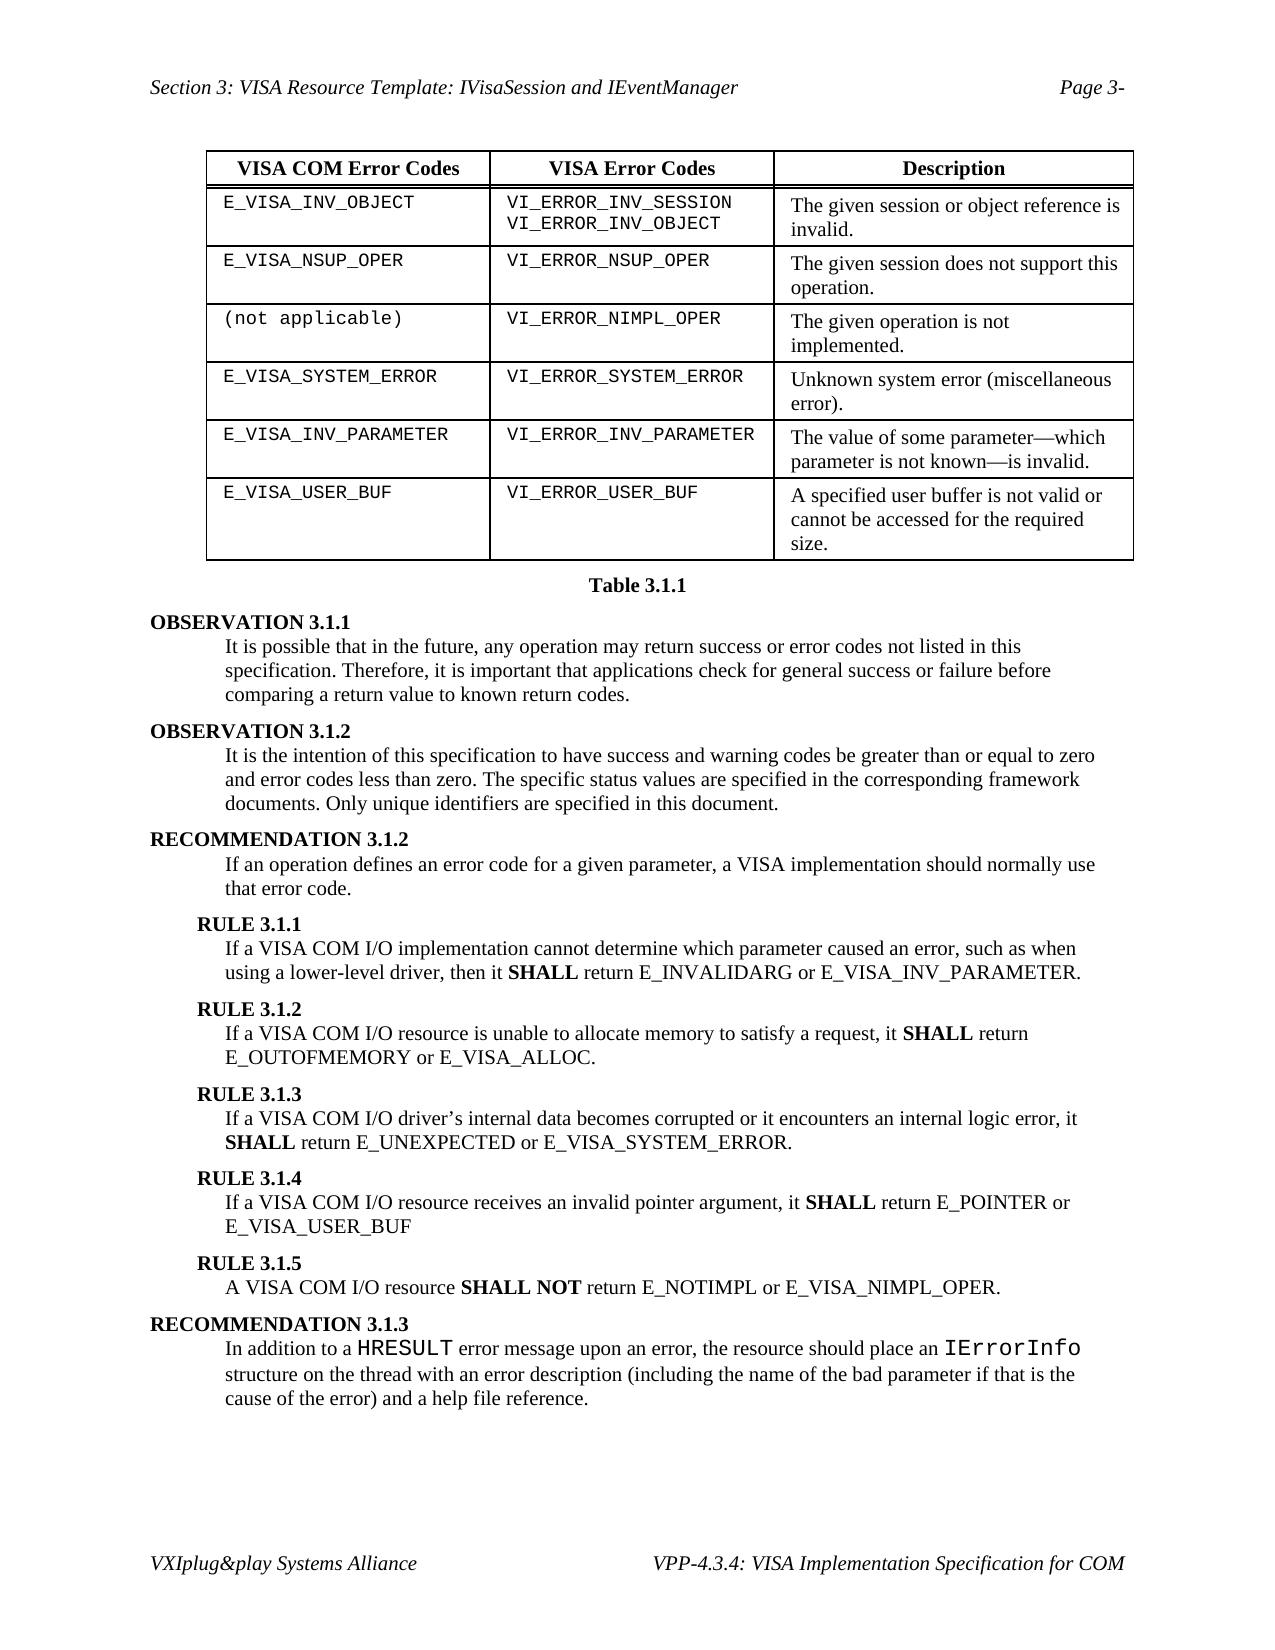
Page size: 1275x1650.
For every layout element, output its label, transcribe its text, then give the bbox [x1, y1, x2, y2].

table_header Description [775, 152, 1133, 184]
table_cell The given session does not support this operation. [775, 247, 1133, 303]
table_cell A specified user buffer is not valid or cannot be accessed for the required size. [775, 479, 1133, 559]
text If a VISA COM I/O resource is unable to allocate memory to satisfy a request, it SHALL return E_OUTOFMEMORY or E_VISA_ALLOC. [225, 1021, 1125, 1069]
table_cell VI_ERROR_NIMPL_OPER [491, 305, 773, 361]
table_cell The given operation is not implemented. [775, 305, 1133, 361]
text A VISA COM I/O resource SHALL NOT return E_NOTIMPL or E_VISA_NIMPL_OPER. [225, 1275, 1125, 1299]
table_cell The given session or object reference is invalid. [775, 189, 1133, 245]
text It is possible that in the future, any operation may return success or error codes not listed in this specification. Therefore, it is important that applications check for general success or failure before comparing a return value to known return codes. [225, 634, 1125, 706]
table_cell VI_ERROR_NSUP_OPER [491, 247, 773, 303]
text If a VISA COM I/O implementation cannot determine which parameter caused an error, such as when using a lower-level driver, then it SHALL return E_INVALIDARG or E_VISA_INV_PARAMETER. [225, 936, 1125, 984]
table_cell VI_ERROR_USER_BUF [491, 479, 773, 559]
text It is the intention of this specification to have success and warning codes be greater than or equal to zero and error codes less than zero. The specific status values are specified in the corresponding framework documents. Only unique identifiers are specified in this document. [225, 743, 1125, 815]
table_cell The value of some parameter—which parameter is not known—is invalid. [775, 421, 1133, 477]
text Table 3.1.1 [150, 573, 1125, 597]
table_cell E_VISA_INV_PARAMETER [207, 421, 489, 477]
table_cell VI_ERROR_INV_SESSION VI_ERROR_INV_OBJECT [491, 189, 773, 245]
table_cell E_VISA_SYSTEM_ERROR [207, 363, 489, 419]
text In addition to a HRESULT error message upon an error, the resource should place an IErrorInfo structure on the thread with an error description (including the name of the bad parameter if that is the cause of the error) and a help file reference. [225, 1336, 1125, 1410]
table_cell E_VISA_USER_BUF [207, 479, 489, 559]
table_cell VI_ERROR_SYSTEM_ERROR [491, 363, 773, 419]
table_cell VI_ERROR_INV_PARAMETER [491, 421, 773, 477]
table_cell Unknown system error (miscellaneous error). [775, 363, 1133, 419]
text If an operation defines an error code for a given parameter, a VISA implementation should normally use that error code. [225, 851, 1125, 899]
table_header VISA COM Error Codes [207, 152, 489, 184]
table_cell E_VISA_INV_OBJECT [207, 189, 489, 245]
table_cell (not applicable) [207, 305, 489, 361]
text If a VISA COM I/O resource receives an invalid pointer argument, it SHALL return E_POINTER or E_VISA_USER_BUF [225, 1190, 1125, 1238]
text If a VISA COM I/O driver’s internal data becomes corrupted or it encounters an internal logic error, it SHALL return E_UNEXPECTED or E_VISA_SYSTEM_ERROR. [225, 1106, 1125, 1154]
table_cell E_VISA_NSUP_OPER [207, 247, 489, 303]
table_header VISA Error Codes [491, 152, 773, 184]
